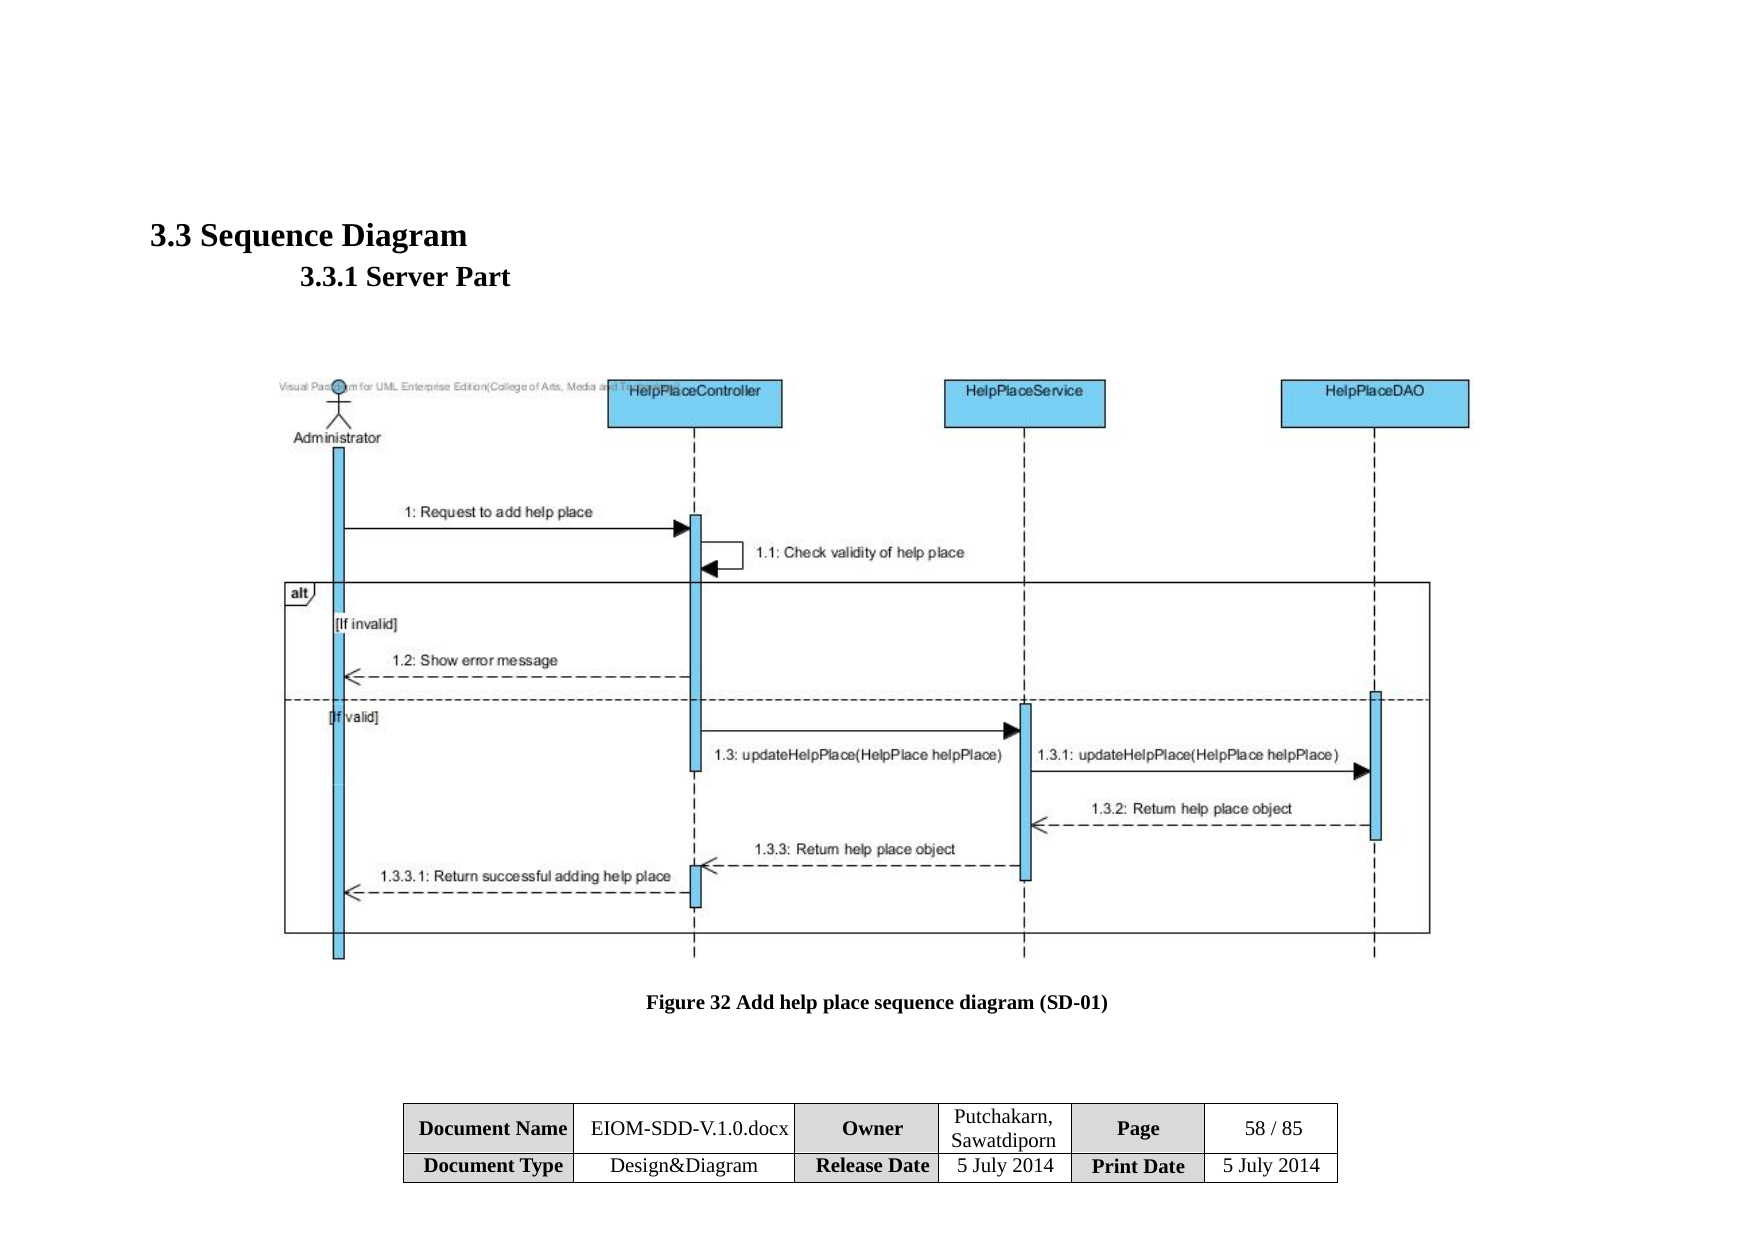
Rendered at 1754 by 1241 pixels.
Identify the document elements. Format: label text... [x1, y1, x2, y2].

text Figure 32 Add help place sequence diagram (SD-01) [150, 989, 1604, 1014]
subtitle 3.3 Sequence Diagram [150, 215, 1604, 253]
text 3.3.1 Server Part [225, 259, 1604, 292]
picture [279, 377, 1475, 965]
